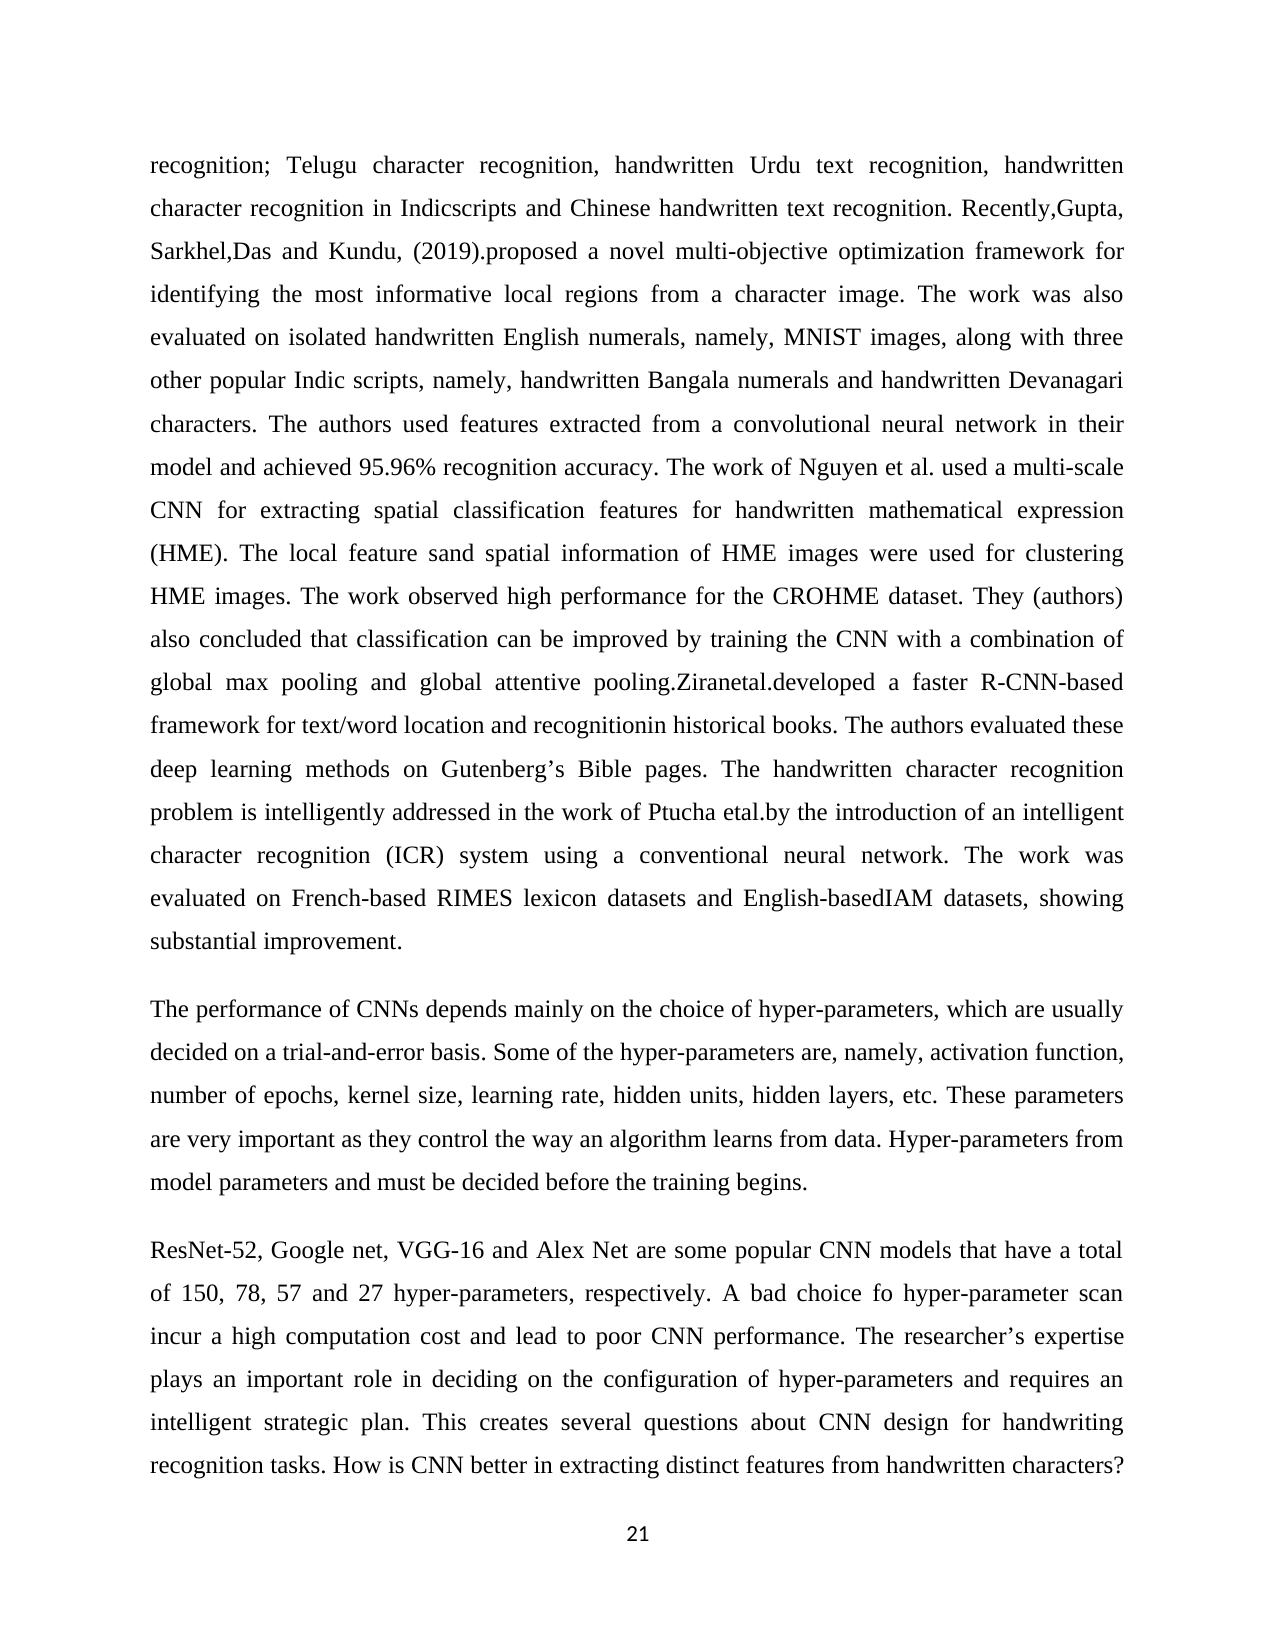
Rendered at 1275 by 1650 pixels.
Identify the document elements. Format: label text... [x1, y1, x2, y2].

text The performance of CNNs depends mainly on the choice of hyper-parameters, which are usually decided on a trial-and-error basis. Some of the hyper-parameters are, namely, activation function, number of epochs, kernel size, learning rate, hidden units, hidden layers, etc. These parameters are very important as they control the way an algorithm learns from data. Hyper-parameters from model parameters and must be decided before the training begins. [150, 994, 1125, 1196]
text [150, 150, 1125, 955]
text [150, 1235, 1125, 1479]
